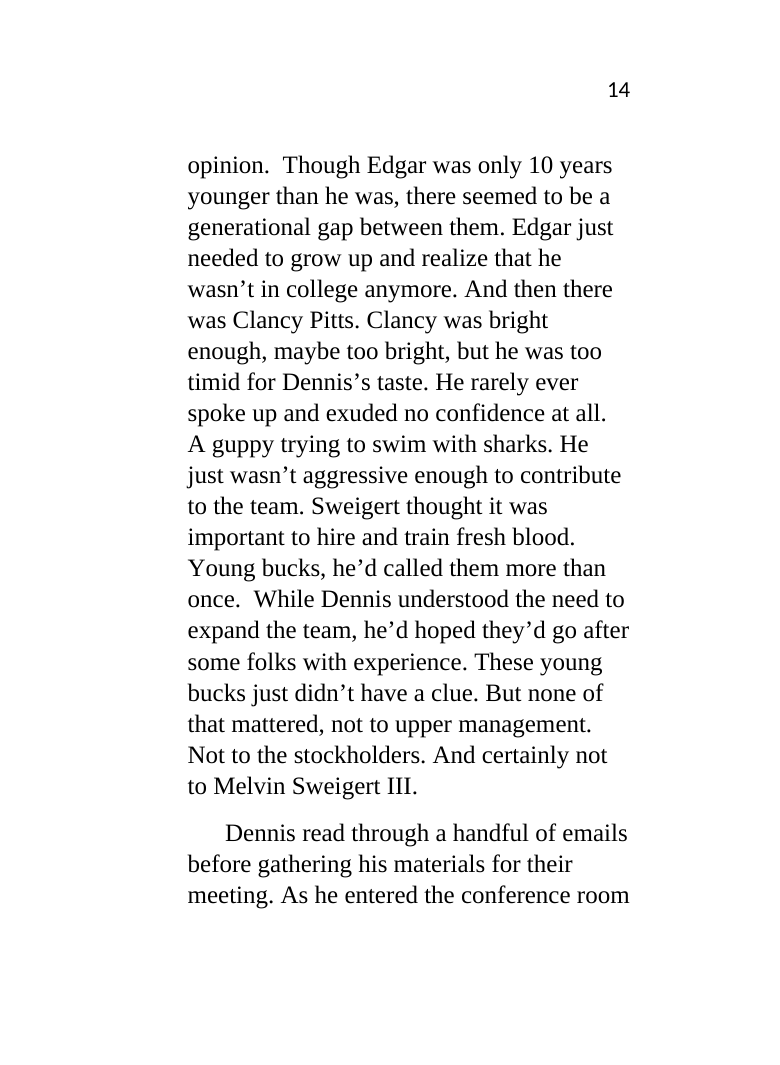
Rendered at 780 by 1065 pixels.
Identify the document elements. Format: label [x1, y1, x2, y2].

text [187, 150, 630, 799]
text [187, 818, 630, 909]
